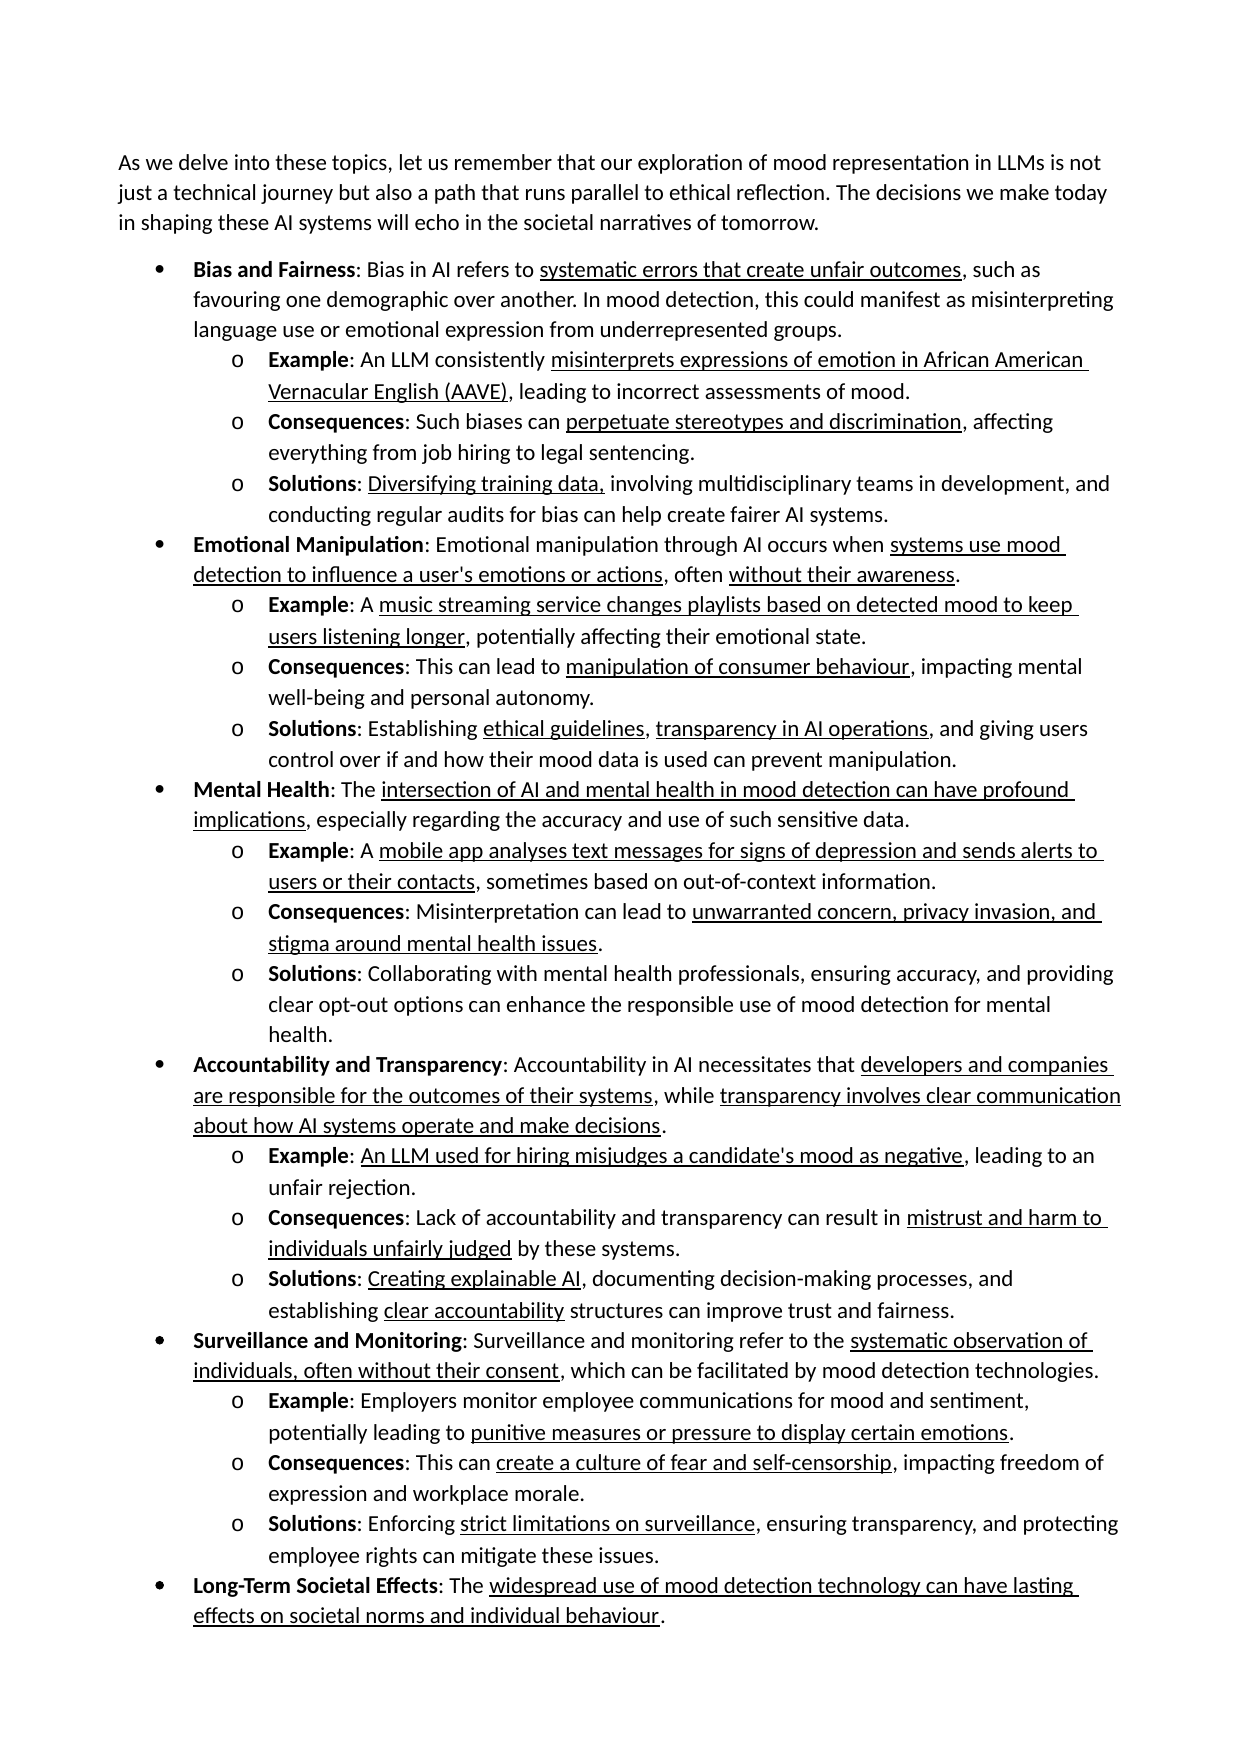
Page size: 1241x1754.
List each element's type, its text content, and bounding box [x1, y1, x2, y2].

list Long-Term Societal Effects: The widespread use of mood detection technology can have lasting effects on societal norms and individual behaviour. [156, 1571, 1122, 1629]
list Example: An LLM used for hiring misjudges a candidate's mood as negative, leading to an unfair rejection. [231, 1141, 1122, 1201]
list Solutions: Diversifying training data, involving multidisciplinary teams in development, and conducting regular audits for bias can help create fairer AI systems. [231, 469, 1122, 528]
list Consequences: This can lead to manipulation of consumer behaviour, impacting mental well-being and personal autonomy. [231, 652, 1122, 712]
list Solutions: Enforcing strict limitations on surveillance, ensuring transparency, and protecting employee rights can mitigate these issues. [231, 1509, 1122, 1569]
list Solutions: Collaborating with mental health professionals, ensuring accuracy, and providing clear opt-out options can enhance the responsible use of mood detection for mental health. [231, 959, 1122, 1048]
list Consequences: Lack of accountability and transparency can result in mistrust and harm to individuals unfairly judged by these systems. [231, 1203, 1122, 1262]
list Example: A mobile app analyses text messages for signs of depression and sends alerts to users or their contacts, sometimes based on out-of-context information. [231, 836, 1122, 895]
list Mental Health: The intersection of AI and mental health in mood detection can have profound implications, especially regarding the accuracy and use of such sensitive data. [156, 775, 1122, 833]
list Solutions: Establishing ethical guidelines, transparency in AI operations, and giving users control over if and how their mood data is used can prevent manipulation. [231, 714, 1122, 773]
list Consequences: This can create a culture of fear and self-censorship, impacting freedom of expression and workplace morale. [231, 1448, 1122, 1507]
list Bias and Fairness: Bias in AI refers to systematic errors that create unfair outcomes, such as favouring one demographic over another. In mood detection, this could manifest as misinterpreting language use or emotional expression from underrepresented groups. [156, 255, 1122, 343]
list Surveillance and Monitoring: Surveillance and monitoring refer to the systematic observation of individuals, often without their consent, which can be facilitated by mood detection technologies. [156, 1326, 1122, 1384]
list Example: Employers monitor employee communications for mood and sentiment, potentially leading to punitive measures or pressure to display certain emotions. [231, 1386, 1122, 1446]
list Consequences: Such biases can perpetuate stereotypes and discrimination, affecting everything from job hiring to legal sentencing. [231, 407, 1122, 466]
list Emotional Manipulation: Emotional manipulation through AI occurs when systems use mood detection to influence a user's emotions or actions, often without their awareness. [156, 530, 1122, 588]
list Example: An LLM consistently misinterprets expressions of emotion in African American Vernacular English (AAVE), leading to incorrect assessments of mood. [231, 346, 1122, 405]
list Consequences: Misinterpretation can lead to unwarranted concern, privacy invasion, and stigma around mental health issues. [231, 897, 1122, 957]
list Solutions: Creating explainable AI, documenting decision-making processes, and establishing clear accountability structures can improve trust and fairness. [231, 1264, 1122, 1324]
list Accountability and Transparency: Accountability in AI necessitates that developers and companies are responsible for the outcomes of their systems, while transparency involves clear communication about how AI systems operate and make decisions. [156, 1051, 1122, 1139]
list Example: A music streaming service changes playlists based on detected mood to keep users listening longer, potentially affecting their emotional state. [231, 591, 1122, 650]
text As we delve into these topics, let us remember that our exploration of mood representation in LLMs is not just a technical journey but also a path that runs parallel to ethical reflection. The decisions we make today in shaping these AI systems will echo in the societal narratives of tomorrow. [118, 148, 1122, 236]
